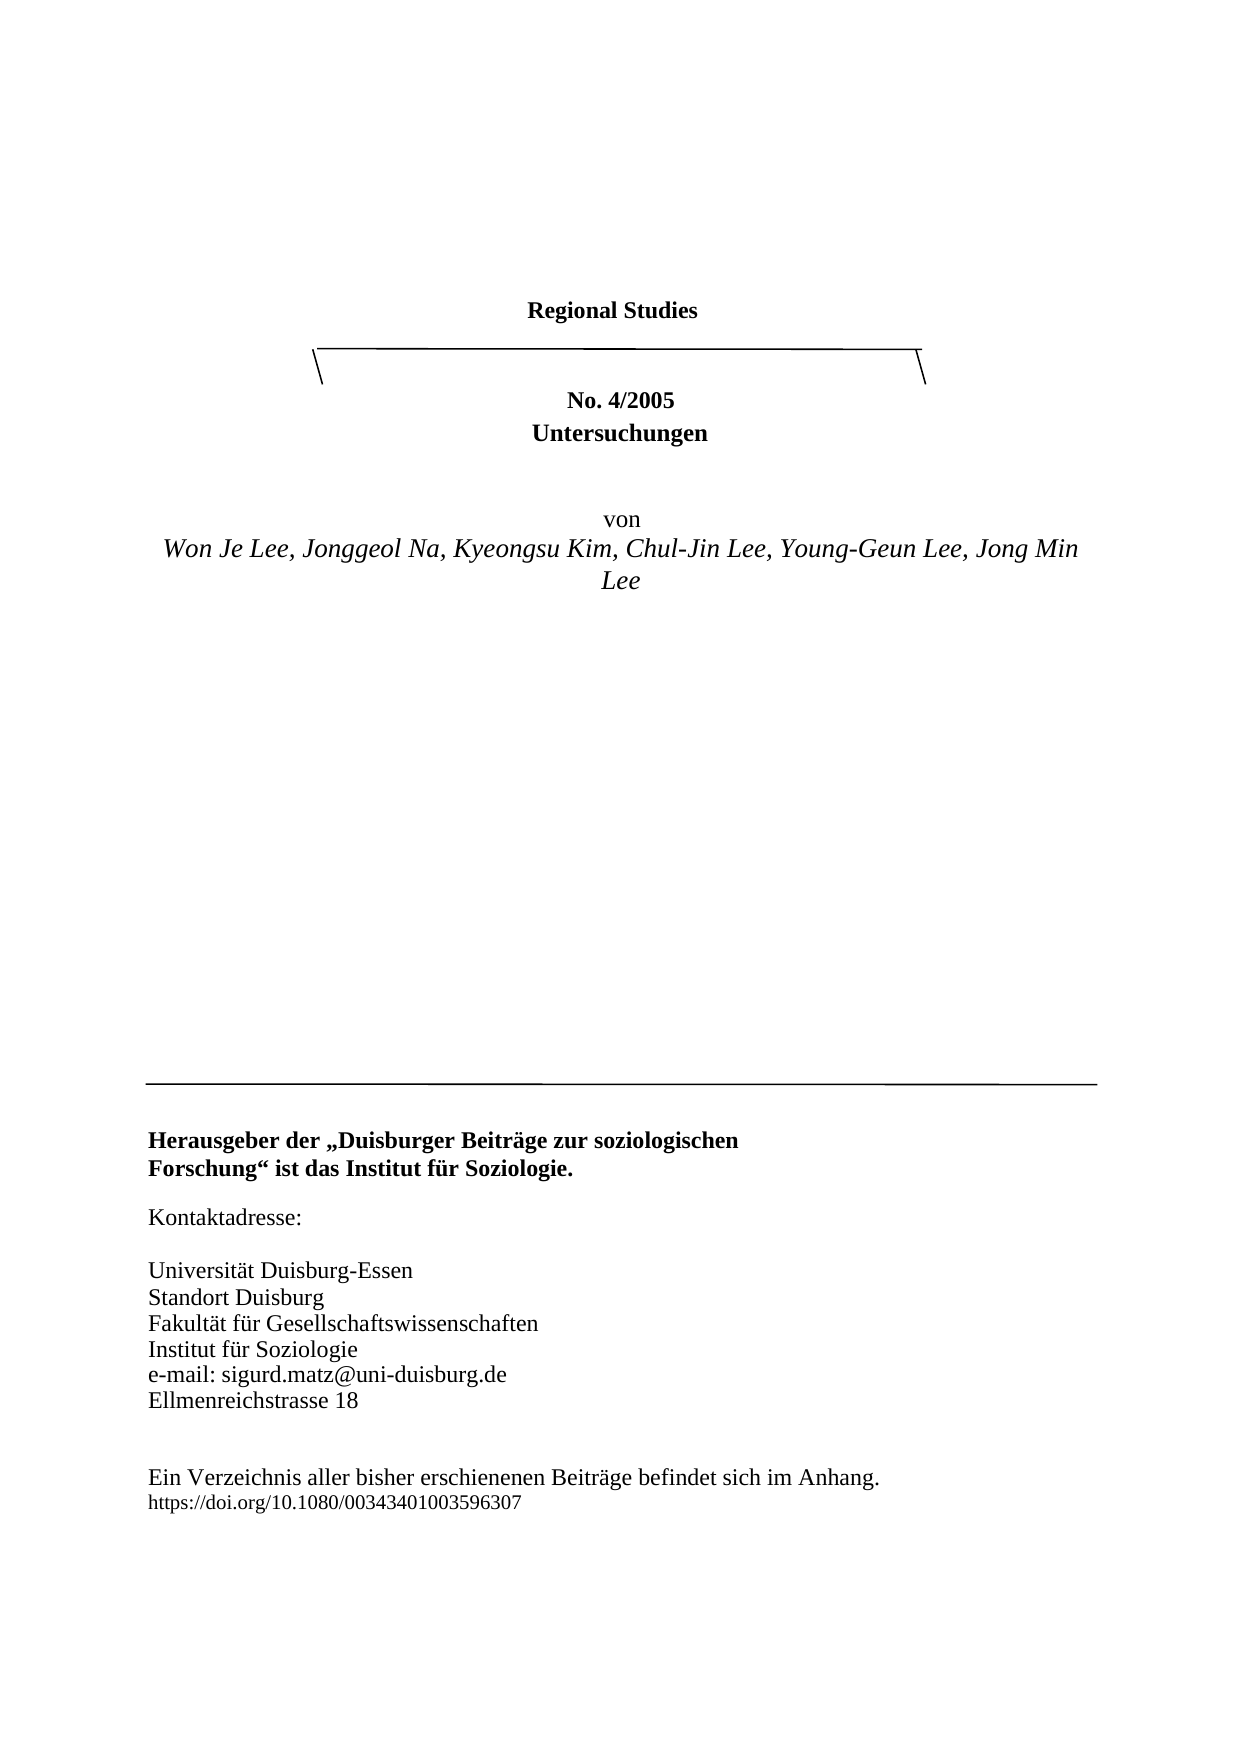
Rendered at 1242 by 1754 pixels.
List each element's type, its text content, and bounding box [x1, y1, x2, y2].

text Ein Verzeichnis aller bisher erschienenen Beiträge befindet sich im Anhang. [148, 1463, 1092, 1491]
text https://doi.org/10.1080/00343401003596307 [148, 1491, 1092, 1514]
text Universität Duisburg-Essen [148, 1256, 1092, 1284]
text Ellmenreichstrasse 18 [148, 1388, 443, 1414]
text Standort Duisburg [148, 1284, 1092, 1311]
text Fakultät für Gesellschaftswissenschaften [148, 1311, 1092, 1337]
text e-mail: sigurd.matz@uni-duisburg.de [148, 1363, 1092, 1388]
text Untersuchungen [148, 418, 1092, 446]
text Kontaktadresse: [148, 1203, 1092, 1231]
text Herausgeber der „Duisburger Beiträge zur soziologischen Forschung“ ist das Institut für Soziologie. [148, 1127, 837, 1181]
text von [148, 504, 1096, 533]
text No. 4/2005 [148, 386, 1094, 414]
text Regional Studies [148, 297, 1077, 324]
text Won Je Lee, Jonggeol Na, Kyeongsu Kim, Chul-Jin Lee, Young-Geun Lee, Jong Min Lee [148, 533, 1094, 595]
text Institut für Soziologie [148, 1337, 1092, 1363]
